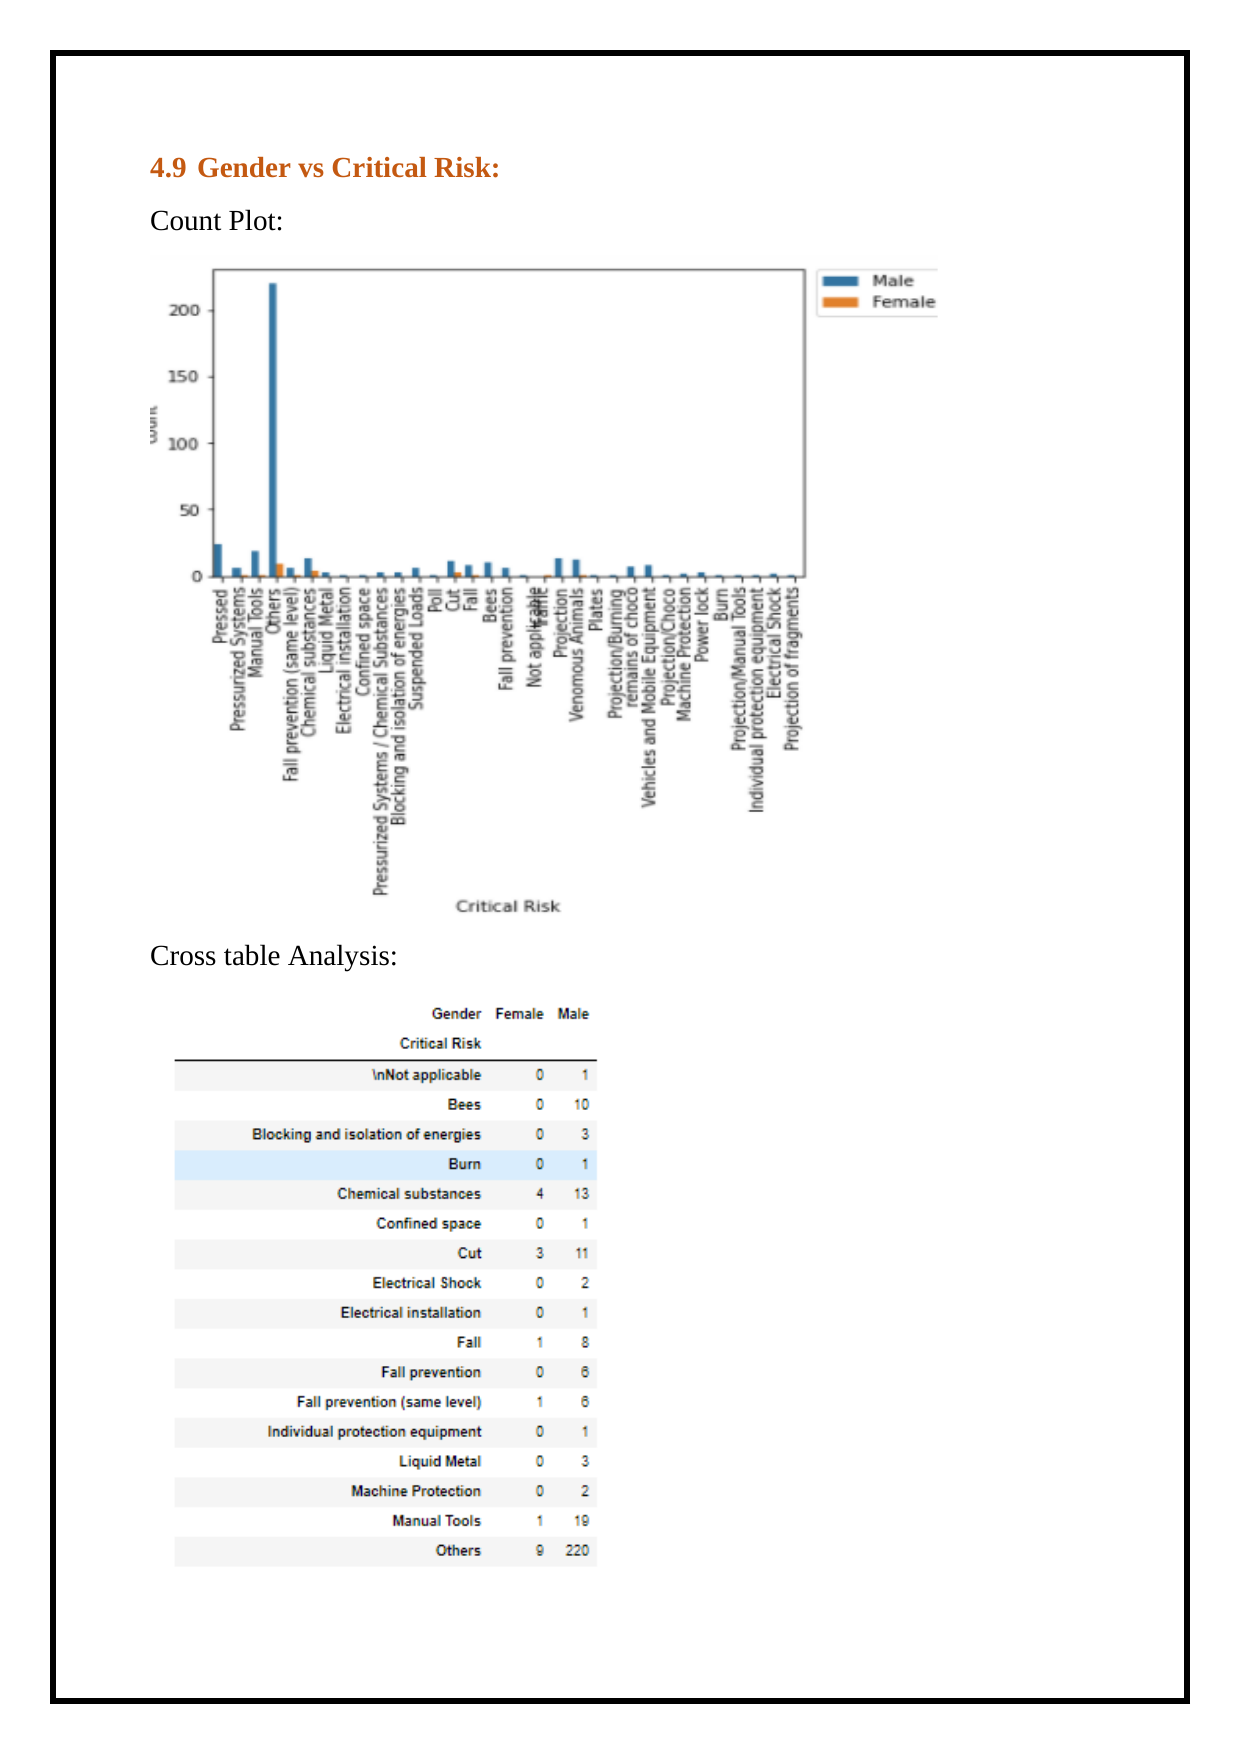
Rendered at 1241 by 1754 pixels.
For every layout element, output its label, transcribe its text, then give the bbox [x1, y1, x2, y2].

list Gender vs Critical Risk: [150, 150, 1090, 183]
text Cross table Analysis: [150, 938, 1090, 972]
picture [150, 255, 938, 920]
text Count Plot: [150, 203, 1090, 236]
picture [150, 991, 727, 1570]
